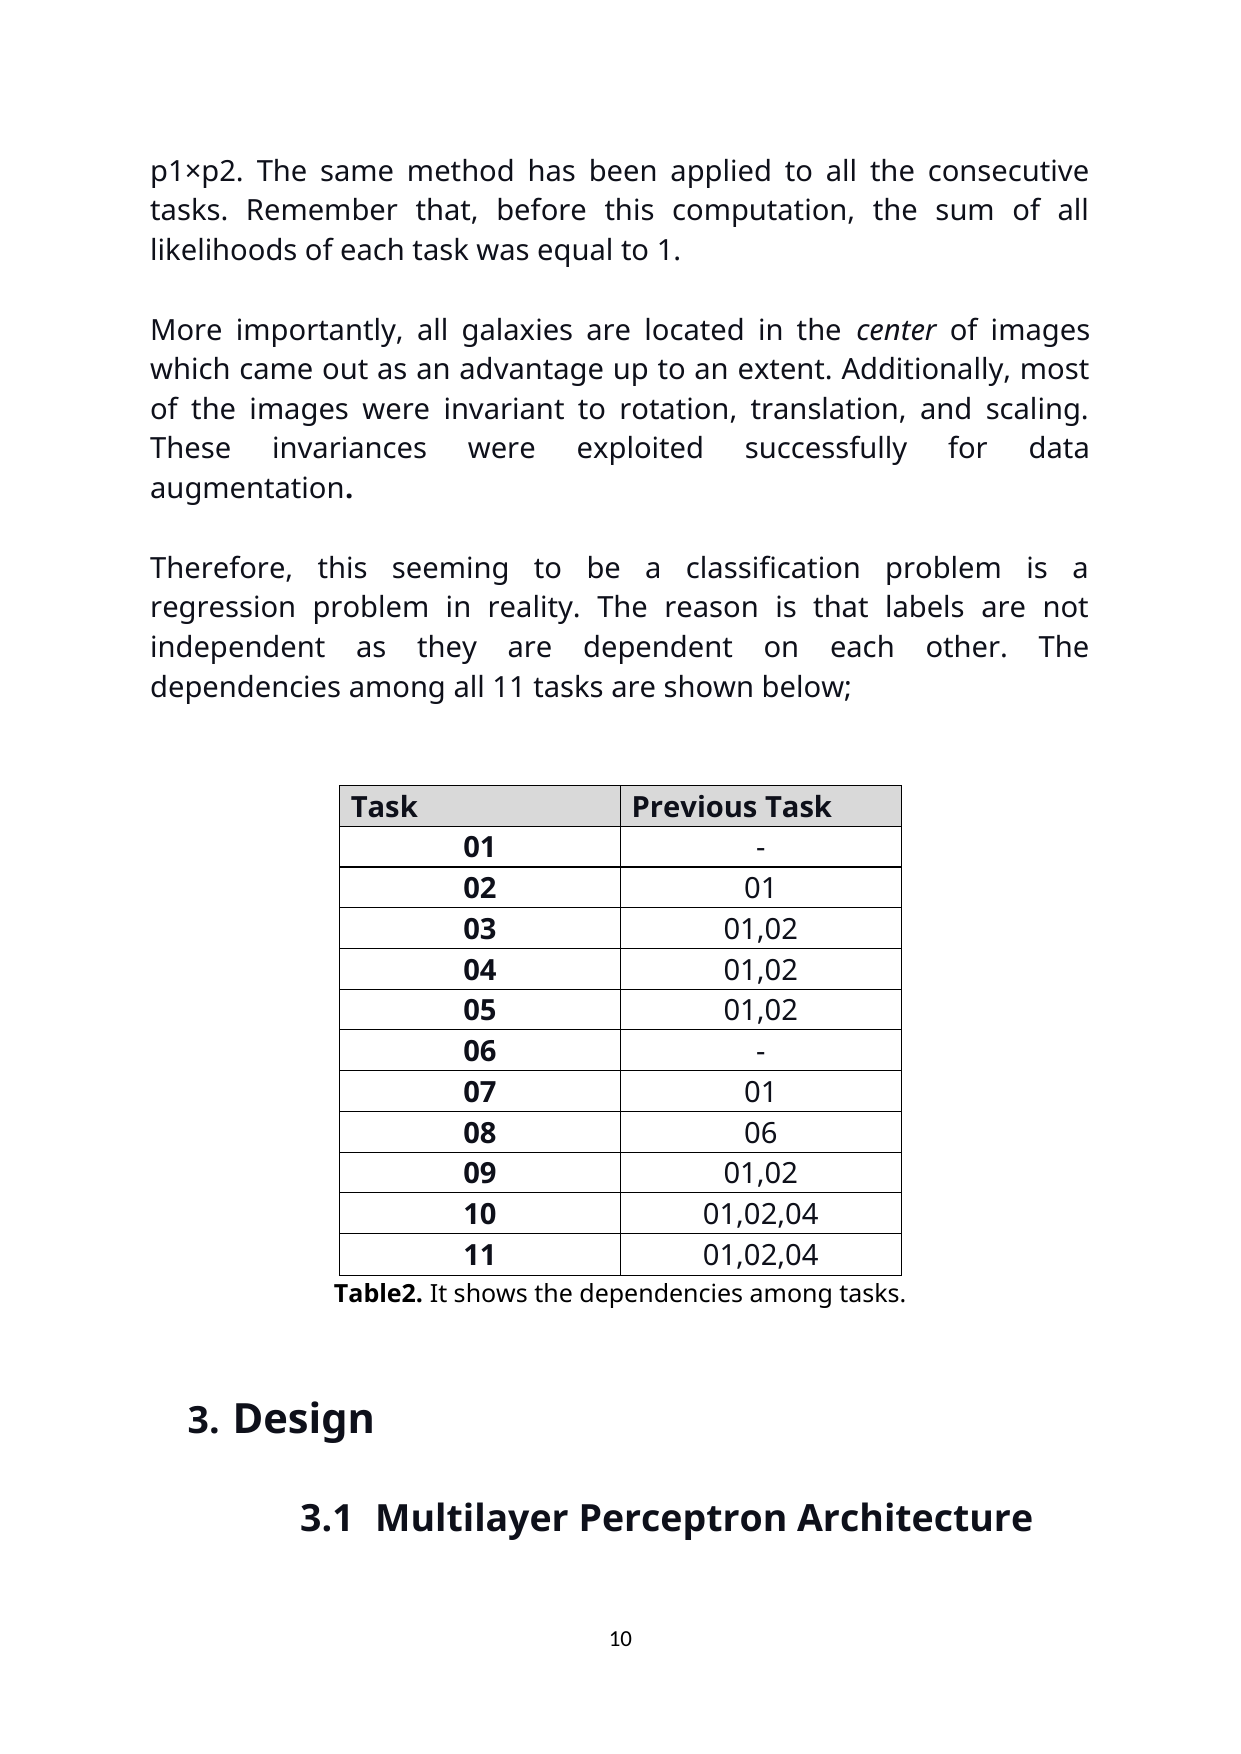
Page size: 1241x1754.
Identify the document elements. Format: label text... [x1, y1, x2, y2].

table_cell 05 [340, 990, 620, 1029]
subtitle Multilayer Perceptron Architecture [300, 1491, 1090, 1542]
table_cell 01,02 [621, 1153, 901, 1192]
text Table2. It shows the dependencies among tasks. [150, 1276, 1090, 1310]
list Design [187, 1389, 1090, 1446]
table_cell 01,02 [621, 908, 901, 948]
table_cell 08 [340, 1112, 620, 1152]
table_cell 01,02,04 [621, 1193, 901, 1233]
table_cell 01 [621, 1071, 901, 1111]
table_cell 03 [340, 908, 620, 948]
table_cell 06 [621, 1112, 901, 1152]
table_header Previous Task [621, 786, 901, 826]
table_cell 06 [340, 1030, 620, 1070]
table_cell 04 [340, 949, 620, 989]
text More importantly, all galaxies are located in the center of images which came out as an advantage up to an extent. Additionally, most of the images were invariant to rotation, translation, and scaling. These invariances were exploited successfully for data augmentation. [150, 309, 1090, 507]
table_header Task [340, 786, 620, 826]
table_cell 01,02,04 [621, 1234, 901, 1275]
table_cell 09 [340, 1153, 620, 1192]
table_cell 01 [340, 827, 620, 866]
table_cell 11 [340, 1234, 620, 1275]
table_cell - [621, 1030, 901, 1070]
table_cell 10 [340, 1193, 620, 1233]
table_cell - [621, 827, 901, 866]
text Therefore, this seeming to be a classification problem is a regression problem in reality. The reason is that labels are not independent as they are dependent on each other. The dependencies among all 11 tasks are shown below; [150, 547, 1090, 706]
table_cell 01,02 [621, 990, 901, 1029]
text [150, 150, 1090, 269]
table_cell 07 [340, 1071, 620, 1111]
table_cell 01 [621, 868, 901, 907]
table_cell 02 [340, 868, 620, 907]
table_cell 01,02 [621, 949, 901, 989]
